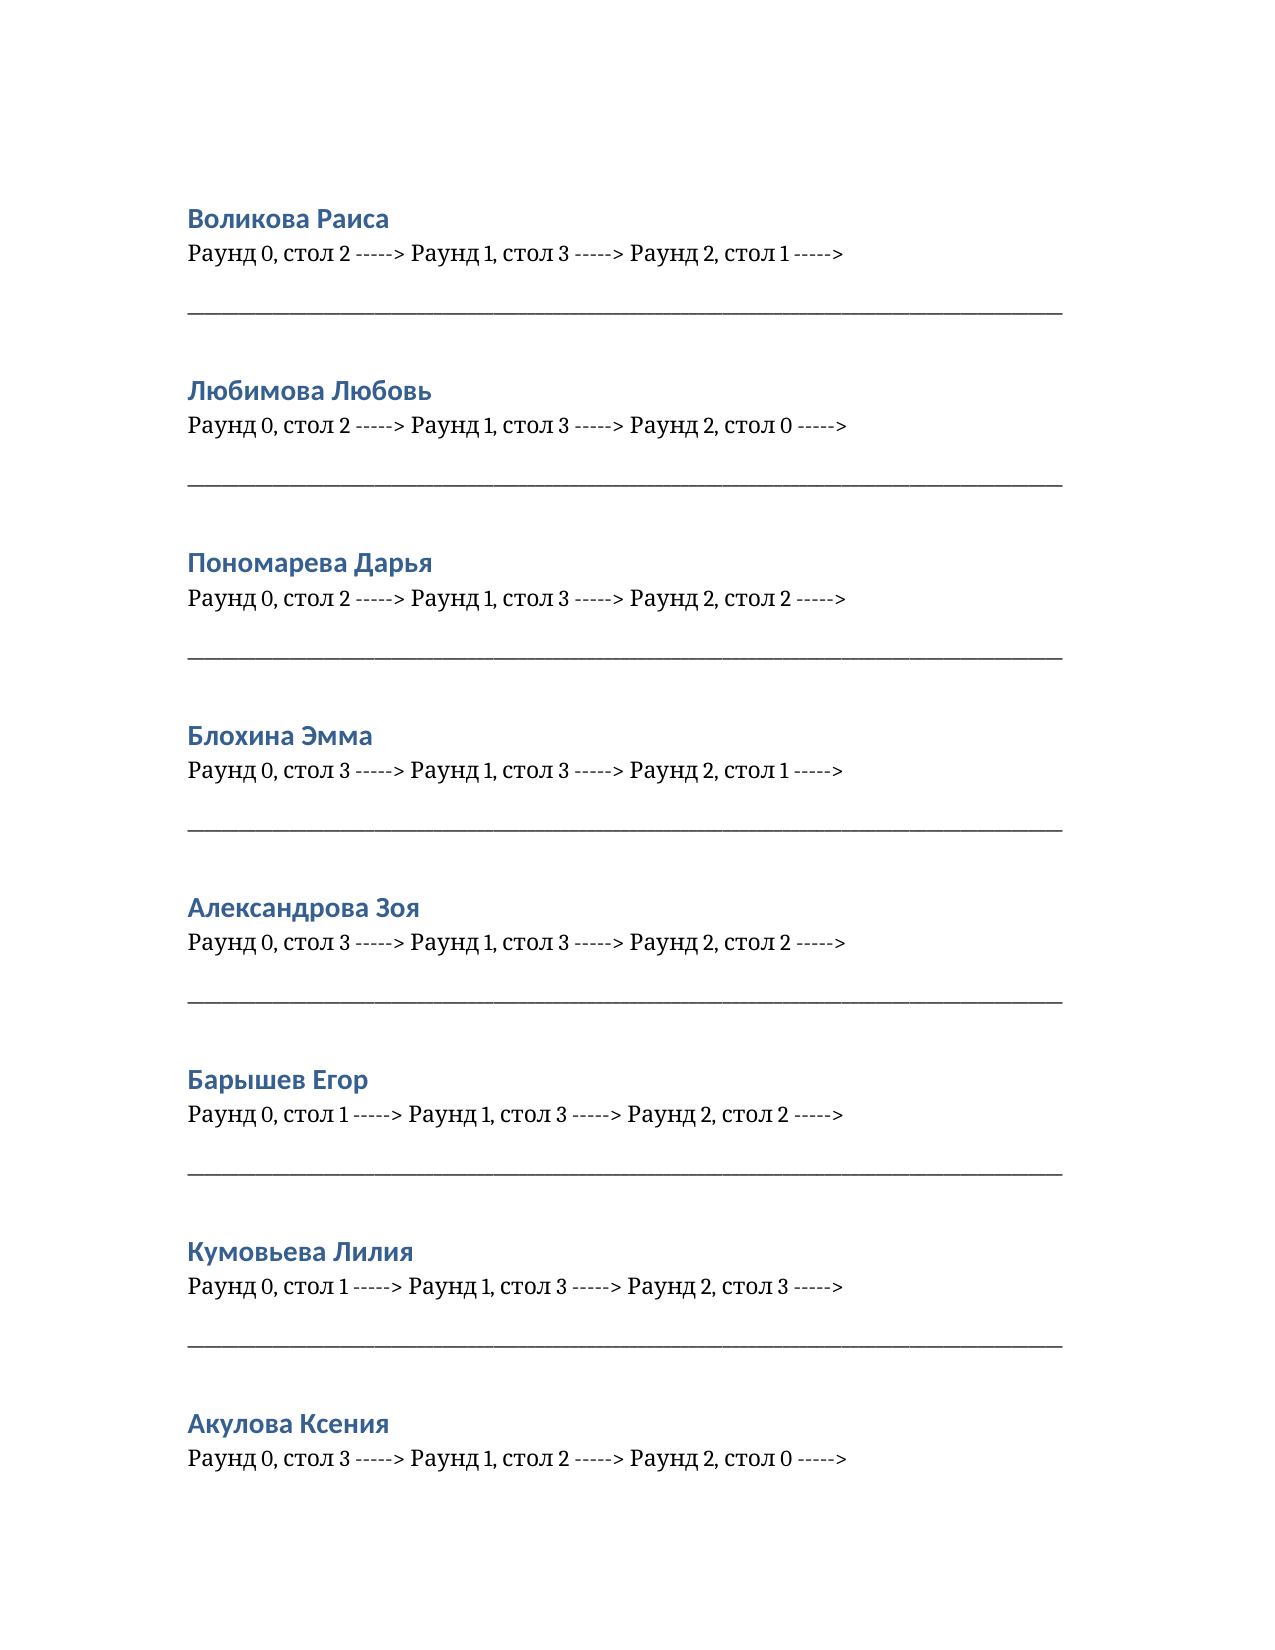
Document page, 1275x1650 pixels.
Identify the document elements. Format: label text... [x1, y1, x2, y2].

text _______________________________________________________________________________________________________ [187, 1153, 1087, 1179]
text Раунд 0, стол 1 -----> Раунд 1, стол 3 -----> Раунд 2, стол 2 -----> [187, 1102, 1087, 1128]
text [187, 1325, 1087, 1351]
text _______________________________________________________________________________________________________ [187, 464, 1087, 491]
subtitle Любимова Любовь [187, 372, 1087, 408]
text Раунд 0, стол 2 -----> Раунд 1, стол 3 -----> Раунд 2, стол 2 -----> [187, 585, 1087, 612]
text Раунд 0, стол 3 -----> Раунд 1, стол 3 -----> Раунд 2, стол 2 -----> [187, 930, 1087, 956]
text Раунд 0, стол 3 -----> Раунд 1, стол 3 -----> Раунд 2, стол 1 -----> [187, 757, 1087, 784]
text Раунд 0, стол 2 -----> Раунд 1, стол 3 -----> Раунд 2, стол 1 -----> [187, 241, 1087, 267]
subtitle Пономарева Дарья [187, 544, 1087, 580]
subtitle Акулова Ксения [187, 1405, 1087, 1441]
text _______________________________________________________________________________________________________ [187, 636, 1087, 663]
text _______________________________________________________________________________________________________ [187, 808, 1087, 835]
text _______________________________________________________________________________________________________ [187, 981, 1087, 1007]
text Раунд 0, стол 1 -----> Раунд 1, стол 3 -----> Раунд 2, стол 3 -----> [187, 1274, 1087, 1300]
text _______________________________________________________________________________________________________ [187, 292, 1087, 318]
subtitle Воликова Раиса [187, 200, 1087, 236]
subtitle Кумовьева Лилия [187, 1233, 1087, 1269]
subtitle ﻿Александрова Зоя [187, 889, 1087, 924]
subtitle Блохина Эмма [187, 717, 1087, 752]
text Раунд 0, стол 3 -----> Раунд 1, стол 2 -----> Раунд 2, стол 0 -----> [187, 1446, 1087, 1473]
text Раунд 0, стол 2 -----> Раунд 1, стол 3 -----> Раунд 2, стол 0 -----> [187, 413, 1087, 439]
subtitle Барышев Егор [187, 1061, 1087, 1097]
